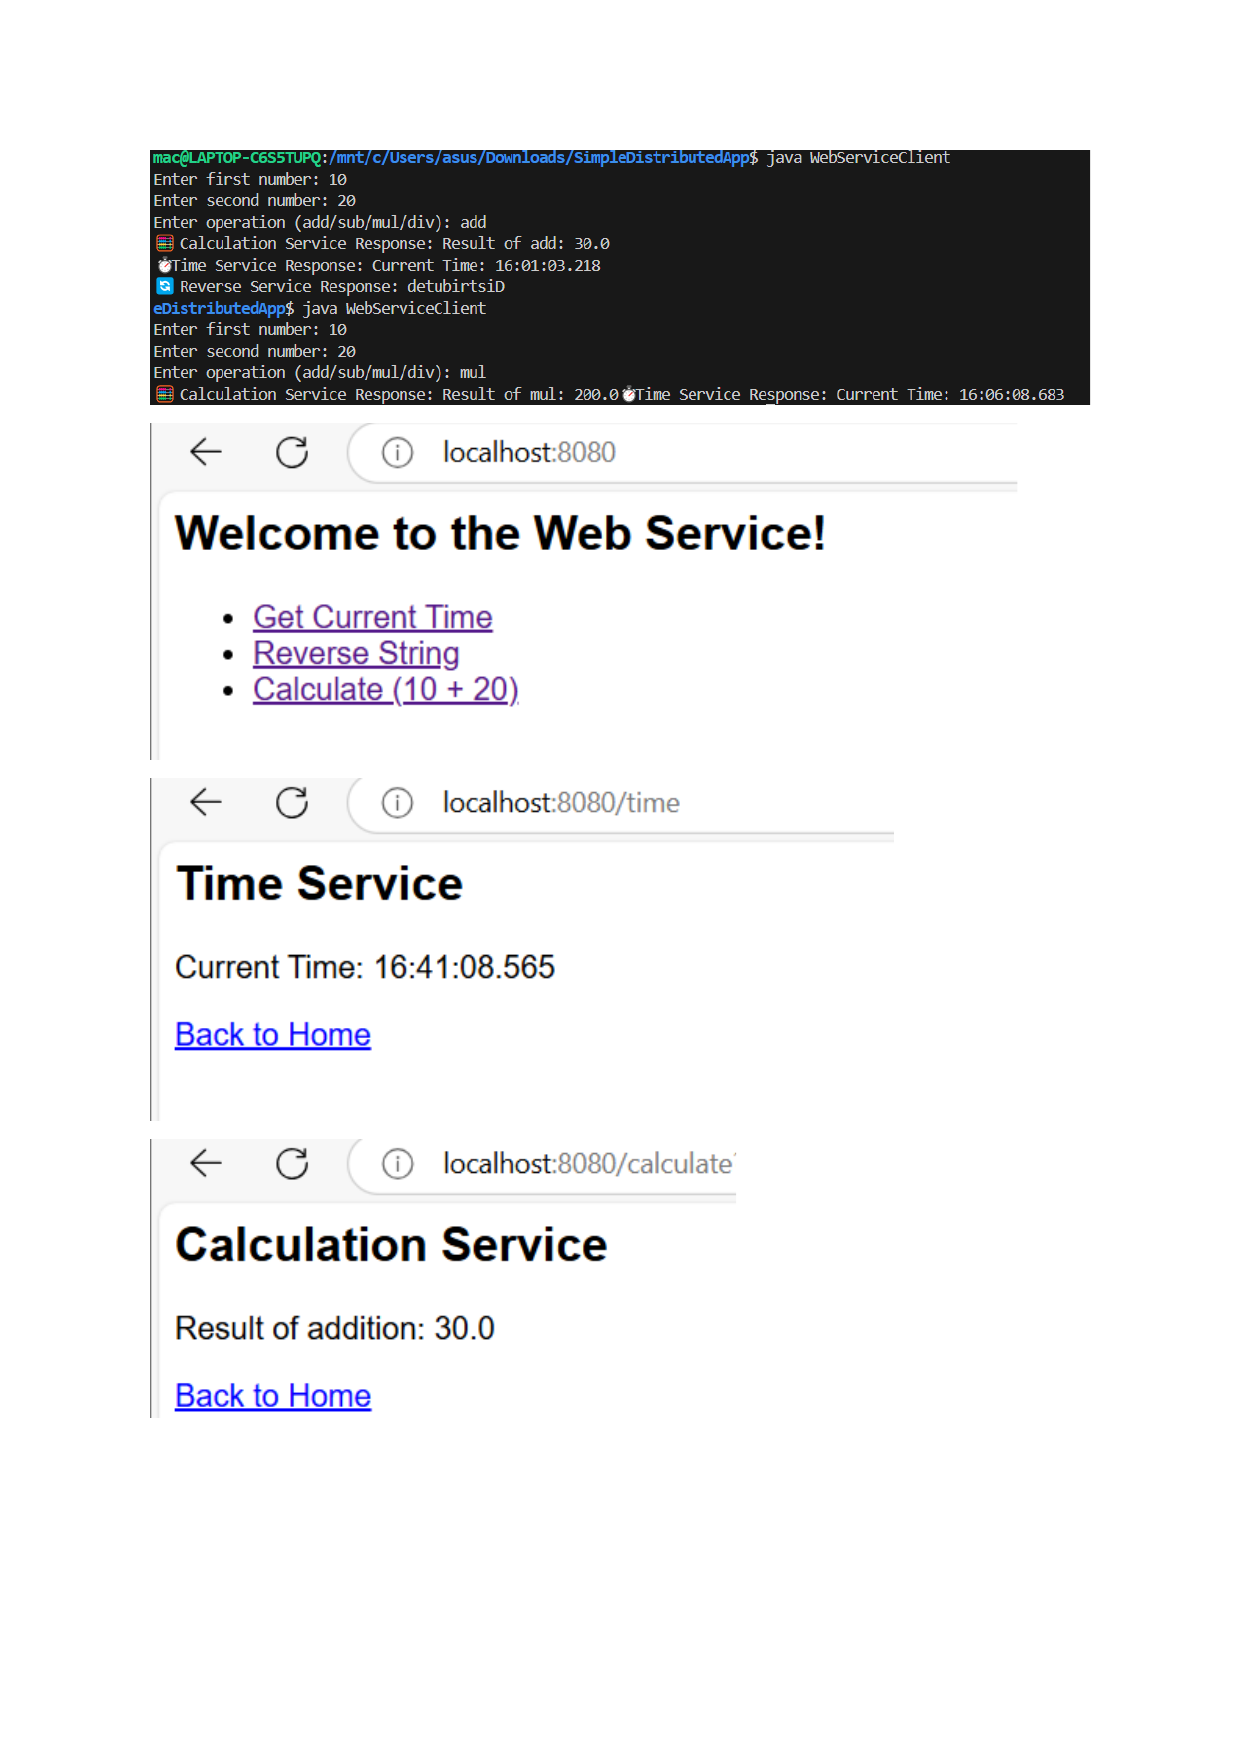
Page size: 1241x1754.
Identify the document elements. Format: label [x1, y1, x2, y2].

picture [150, 1139, 737, 1418]
picture [150, 778, 894, 1121]
picture [150, 423, 1018, 760]
picture [150, 150, 1091, 405]
